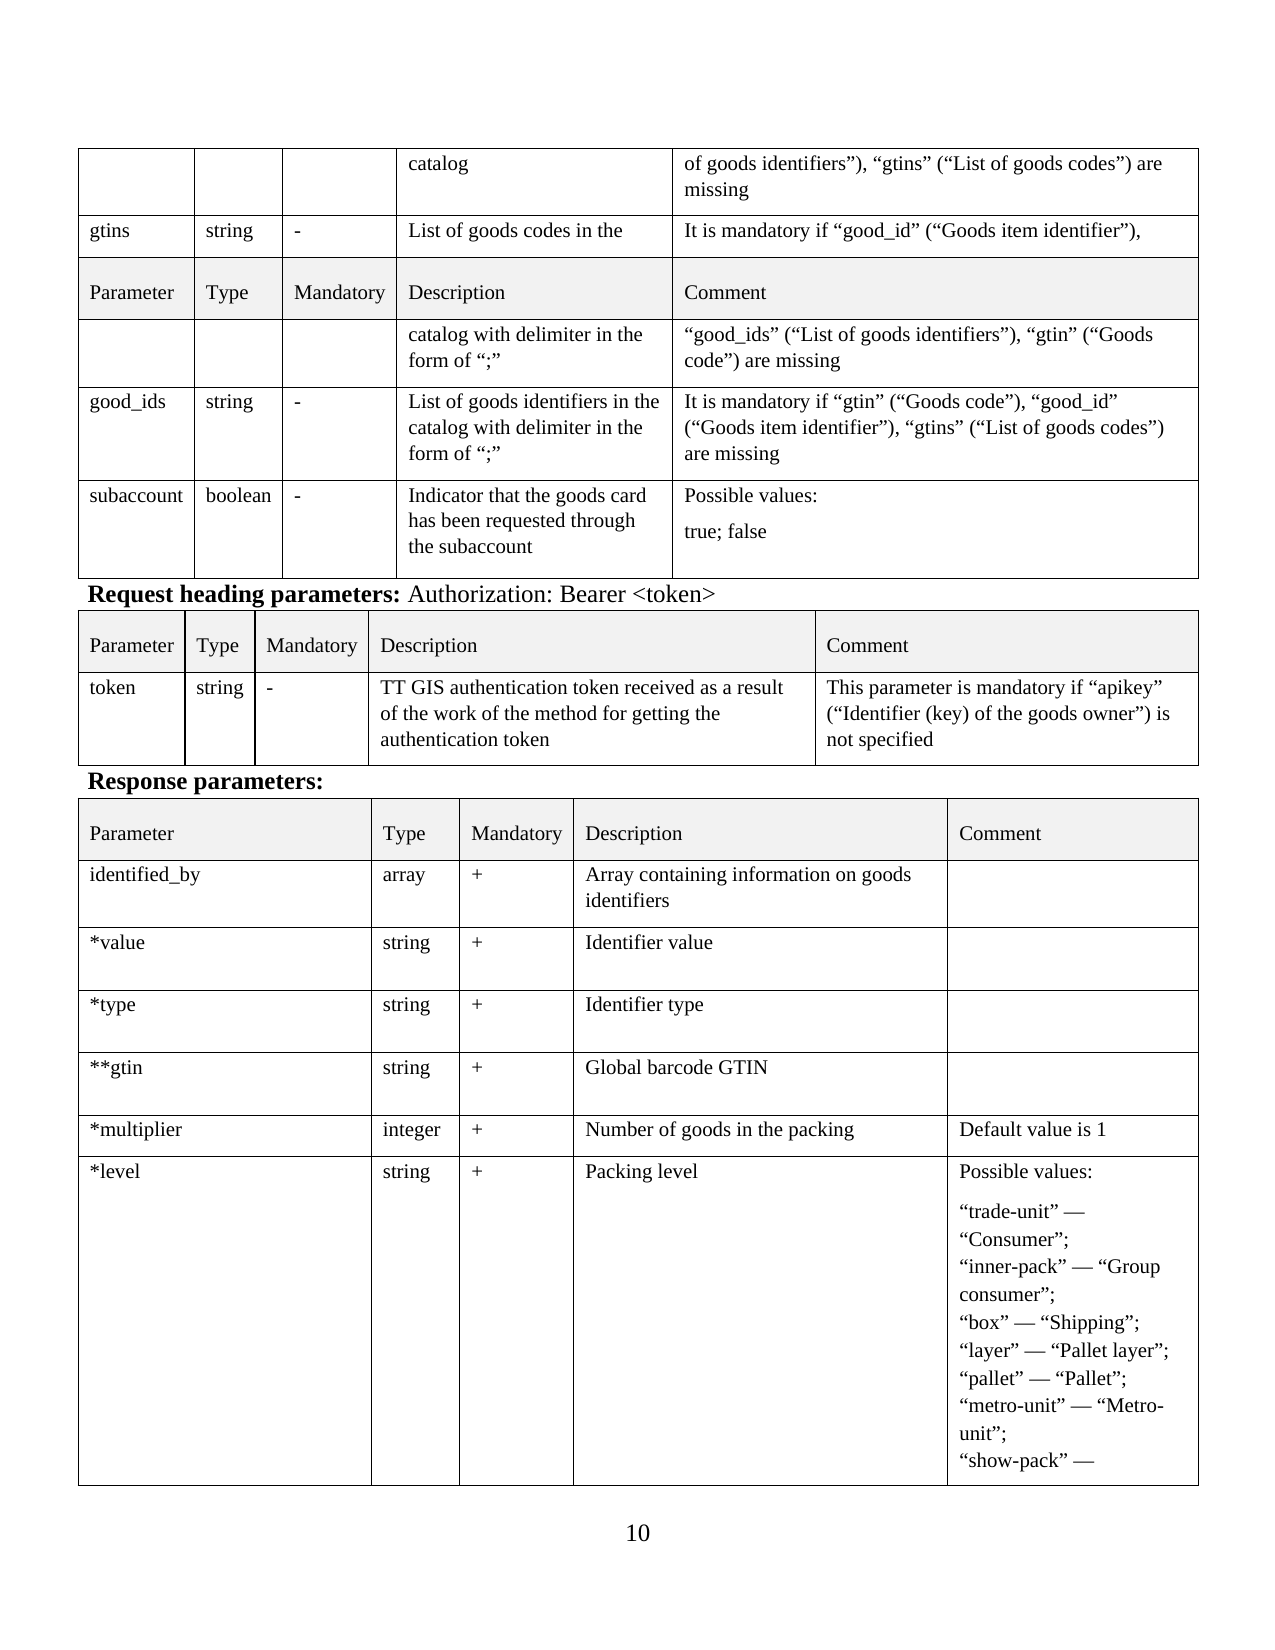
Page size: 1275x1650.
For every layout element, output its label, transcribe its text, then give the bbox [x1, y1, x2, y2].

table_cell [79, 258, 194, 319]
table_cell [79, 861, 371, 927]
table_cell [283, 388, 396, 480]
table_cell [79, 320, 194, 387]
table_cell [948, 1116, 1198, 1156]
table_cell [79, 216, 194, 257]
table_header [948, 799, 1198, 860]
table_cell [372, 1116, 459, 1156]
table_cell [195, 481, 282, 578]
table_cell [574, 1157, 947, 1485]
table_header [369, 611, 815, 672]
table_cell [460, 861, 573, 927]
text Response parameters: [87, 766, 1193, 795]
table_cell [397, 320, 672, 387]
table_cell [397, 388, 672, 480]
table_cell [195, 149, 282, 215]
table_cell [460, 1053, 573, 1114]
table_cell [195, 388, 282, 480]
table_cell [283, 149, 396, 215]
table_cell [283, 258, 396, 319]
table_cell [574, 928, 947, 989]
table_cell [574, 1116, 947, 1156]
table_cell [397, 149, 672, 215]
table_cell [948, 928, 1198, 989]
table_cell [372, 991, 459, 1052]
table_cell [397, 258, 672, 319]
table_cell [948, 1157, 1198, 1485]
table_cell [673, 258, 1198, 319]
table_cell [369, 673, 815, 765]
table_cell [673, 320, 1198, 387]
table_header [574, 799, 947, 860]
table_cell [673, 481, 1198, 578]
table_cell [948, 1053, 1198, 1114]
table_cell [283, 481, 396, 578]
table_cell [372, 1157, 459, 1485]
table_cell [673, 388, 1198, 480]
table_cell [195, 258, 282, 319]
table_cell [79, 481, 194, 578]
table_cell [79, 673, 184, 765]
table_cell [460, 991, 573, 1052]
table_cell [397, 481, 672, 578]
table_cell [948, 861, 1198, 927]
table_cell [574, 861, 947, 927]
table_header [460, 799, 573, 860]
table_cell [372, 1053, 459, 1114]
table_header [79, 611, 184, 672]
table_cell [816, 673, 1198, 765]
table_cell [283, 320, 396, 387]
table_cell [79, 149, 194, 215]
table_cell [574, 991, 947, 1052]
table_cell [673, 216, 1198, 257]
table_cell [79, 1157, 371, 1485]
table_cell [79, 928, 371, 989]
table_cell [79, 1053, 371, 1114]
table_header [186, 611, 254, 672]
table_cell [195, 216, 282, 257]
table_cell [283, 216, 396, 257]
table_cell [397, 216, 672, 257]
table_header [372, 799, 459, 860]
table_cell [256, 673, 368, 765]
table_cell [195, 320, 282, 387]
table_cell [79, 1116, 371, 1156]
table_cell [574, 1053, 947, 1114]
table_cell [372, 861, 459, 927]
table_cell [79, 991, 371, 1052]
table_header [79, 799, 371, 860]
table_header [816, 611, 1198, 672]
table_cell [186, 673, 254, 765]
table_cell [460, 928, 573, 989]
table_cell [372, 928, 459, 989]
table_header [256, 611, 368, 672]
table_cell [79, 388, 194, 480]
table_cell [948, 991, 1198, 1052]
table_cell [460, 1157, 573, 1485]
text Request heading parameters: Authorization: Bearer <token> [87, 579, 1188, 608]
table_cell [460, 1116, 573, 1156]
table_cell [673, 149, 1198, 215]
